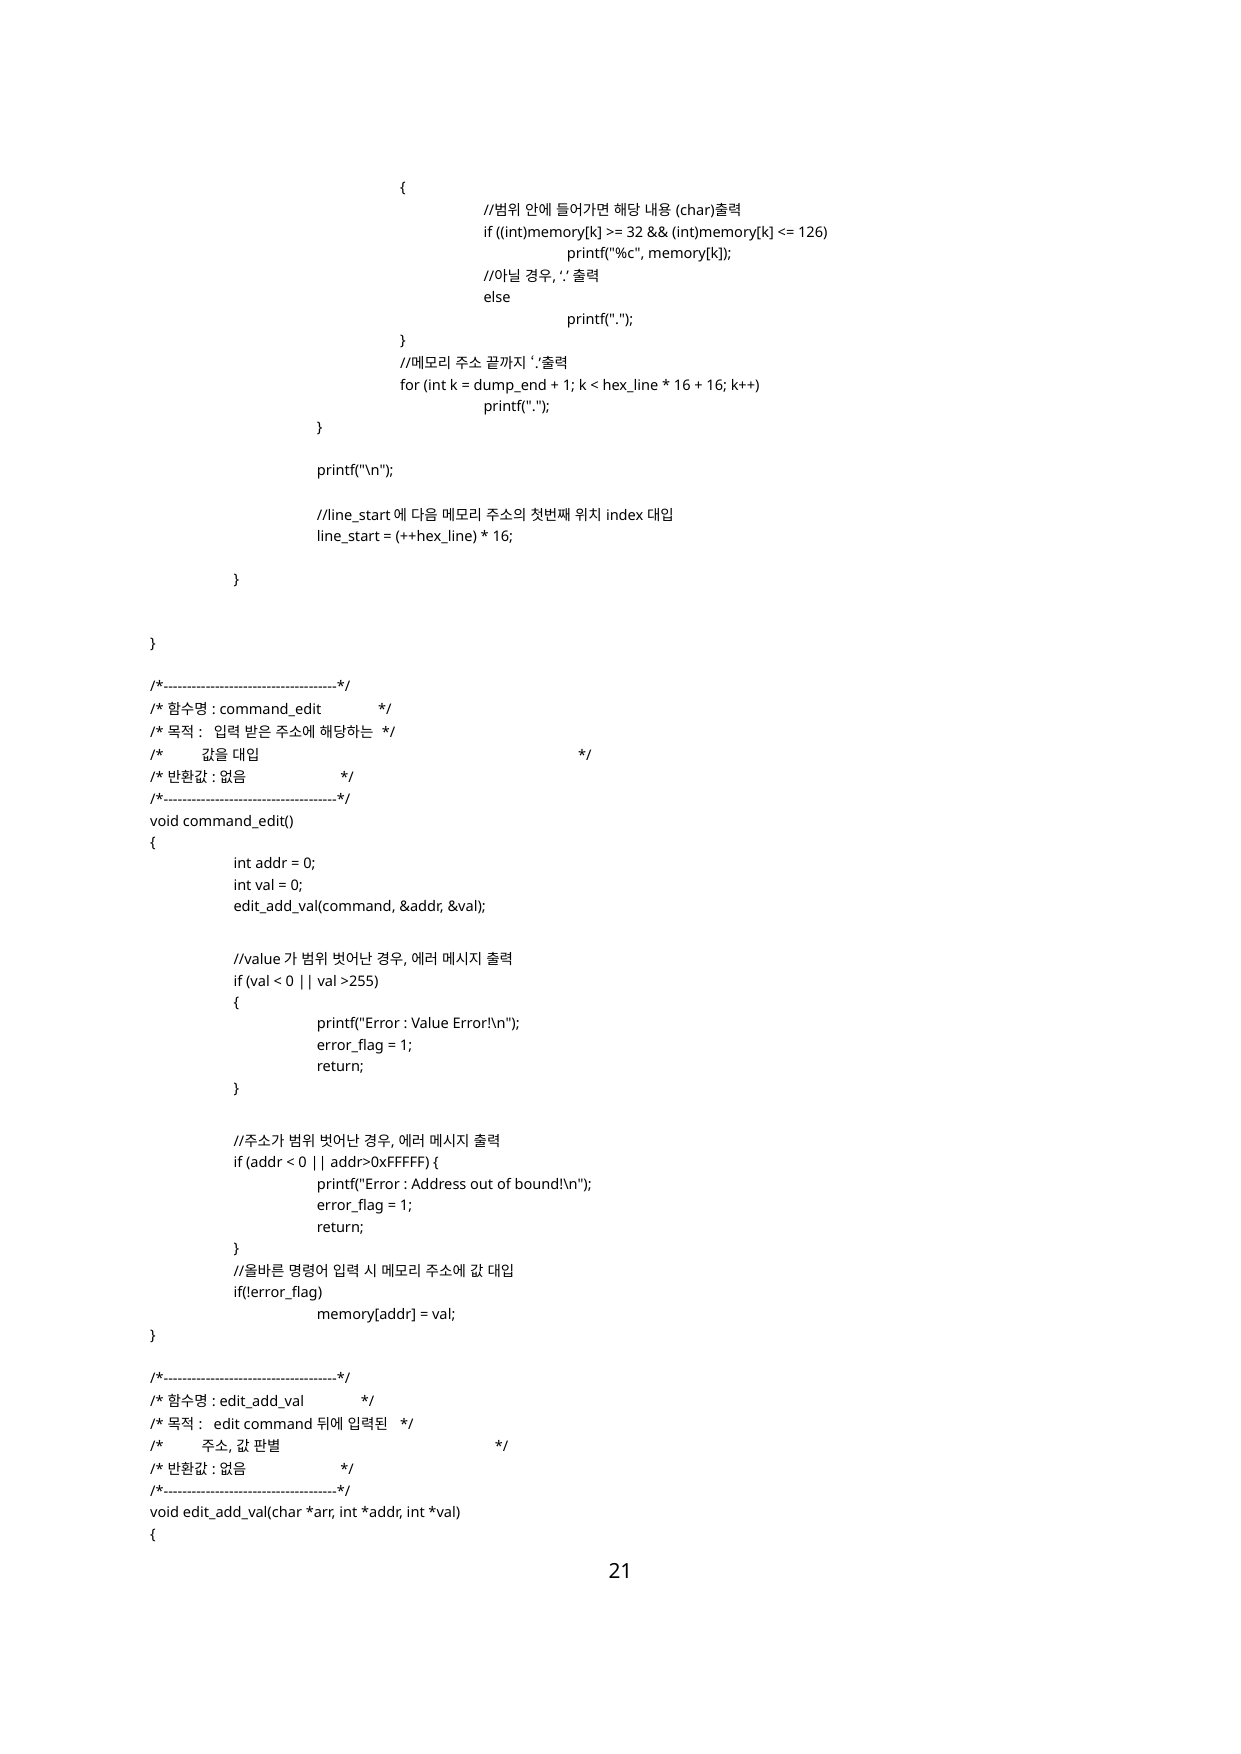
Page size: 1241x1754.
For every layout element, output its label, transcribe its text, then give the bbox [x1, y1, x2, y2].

text } [150, 569, 1090, 589]
text /* 목적 : edit command 뒤에 입력된 */ [150, 1412, 1090, 1433]
text line_start = (++hex_line) * 16; [150, 526, 1090, 546]
text /* 값을 대입 */ [150, 743, 1090, 764]
text if(!error_flag) [150, 1282, 1090, 1302]
text printf("\n"); [150, 460, 1090, 480]
text printf("Error : Value Error!\n"); [150, 1013, 1090, 1033]
text printf("%c", memory[k]); [150, 243, 1090, 263]
text /* 함수명 : command_edit */ [150, 698, 1090, 719]
text //올바른 명령어 입력 시 메모리 주소에 값 대입 [150, 1259, 1090, 1280]
text for (int k = dump_end + 1; k < hex_line * 16 + 16; k++) [150, 374, 1090, 394]
text //아닐 경우, ‘.’ 출력 [150, 264, 1090, 286]
text } [150, 330, 1090, 350]
text /*-------------------------------------*/ [150, 789, 1090, 809]
text } [150, 417, 1090, 437]
text int addr = 0; [150, 853, 1090, 873]
text else [400, 287, 1090, 307]
text printf("Error : Address out of bound!\n"); [150, 1173, 1090, 1193]
text //범위 안에 들어가면 해당 내용 (char)출력 [150, 199, 1090, 220]
text return; [150, 1056, 1090, 1076]
text if (val < 0 || val >255) [150, 970, 1090, 990]
text if (addr < 0 || addr>0xFFFFF) { [150, 1152, 1090, 1172]
text { [150, 992, 1090, 1012]
text void edit_add_val(char *arr, int *addr, int *val) [150, 1502, 1090, 1522]
text error_flag = 1; [150, 1035, 1090, 1055]
text { [150, 832, 1090, 852]
text memory[addr] = val; [150, 1303, 1090, 1323]
text //주소가 범위 벗어난 경우, 에러 메시지 출력 [150, 1129, 1090, 1150]
text } [150, 1325, 1090, 1345]
text /*-------------------------------------*/ [150, 1481, 1090, 1501]
text /*-------------------------------------*/ [150, 676, 1090, 696]
text } [150, 1238, 1090, 1258]
text edit_add_val(command, &addr, &val); [150, 896, 1090, 916]
text { [150, 177, 1090, 197]
text } [150, 633, 1090, 653]
text error_flag = 1; [150, 1195, 1090, 1215]
text printf("."); [150, 396, 1090, 416]
text } [150, 1078, 1090, 1098]
text //value가 범위 벗어난 경우, 에러 메시지 출력 [150, 948, 1090, 969]
text /* 목적 : 입력 받은 주소에 해당하는 */ [150, 720, 1090, 742]
text //line_start에 다음 메모리 주소의 첫번째 위치 index 대입 [150, 503, 1090, 524]
text //메모리 주소 끝까지 ‘.’출력 [150, 352, 1090, 373]
text void command_edit() [150, 810, 1090, 830]
text { [150, 1523, 1090, 1543]
text /* 함수명 : edit_add_val */ [150, 1389, 1090, 1411]
text int val = 0; [150, 875, 1090, 894]
text /* 반환값 : 없음 */ [150, 1458, 1090, 1479]
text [150, 221, 1090, 241]
text /*-------------------------------------*/ [150, 1368, 1090, 1388]
text printf("."); [150, 309, 1090, 328]
text return; [150, 1216, 1090, 1236]
text /* 주소, 값 판별 */ [150, 1435, 1090, 1456]
text /* 반환값 : 없음 */ [150, 766, 1090, 787]
